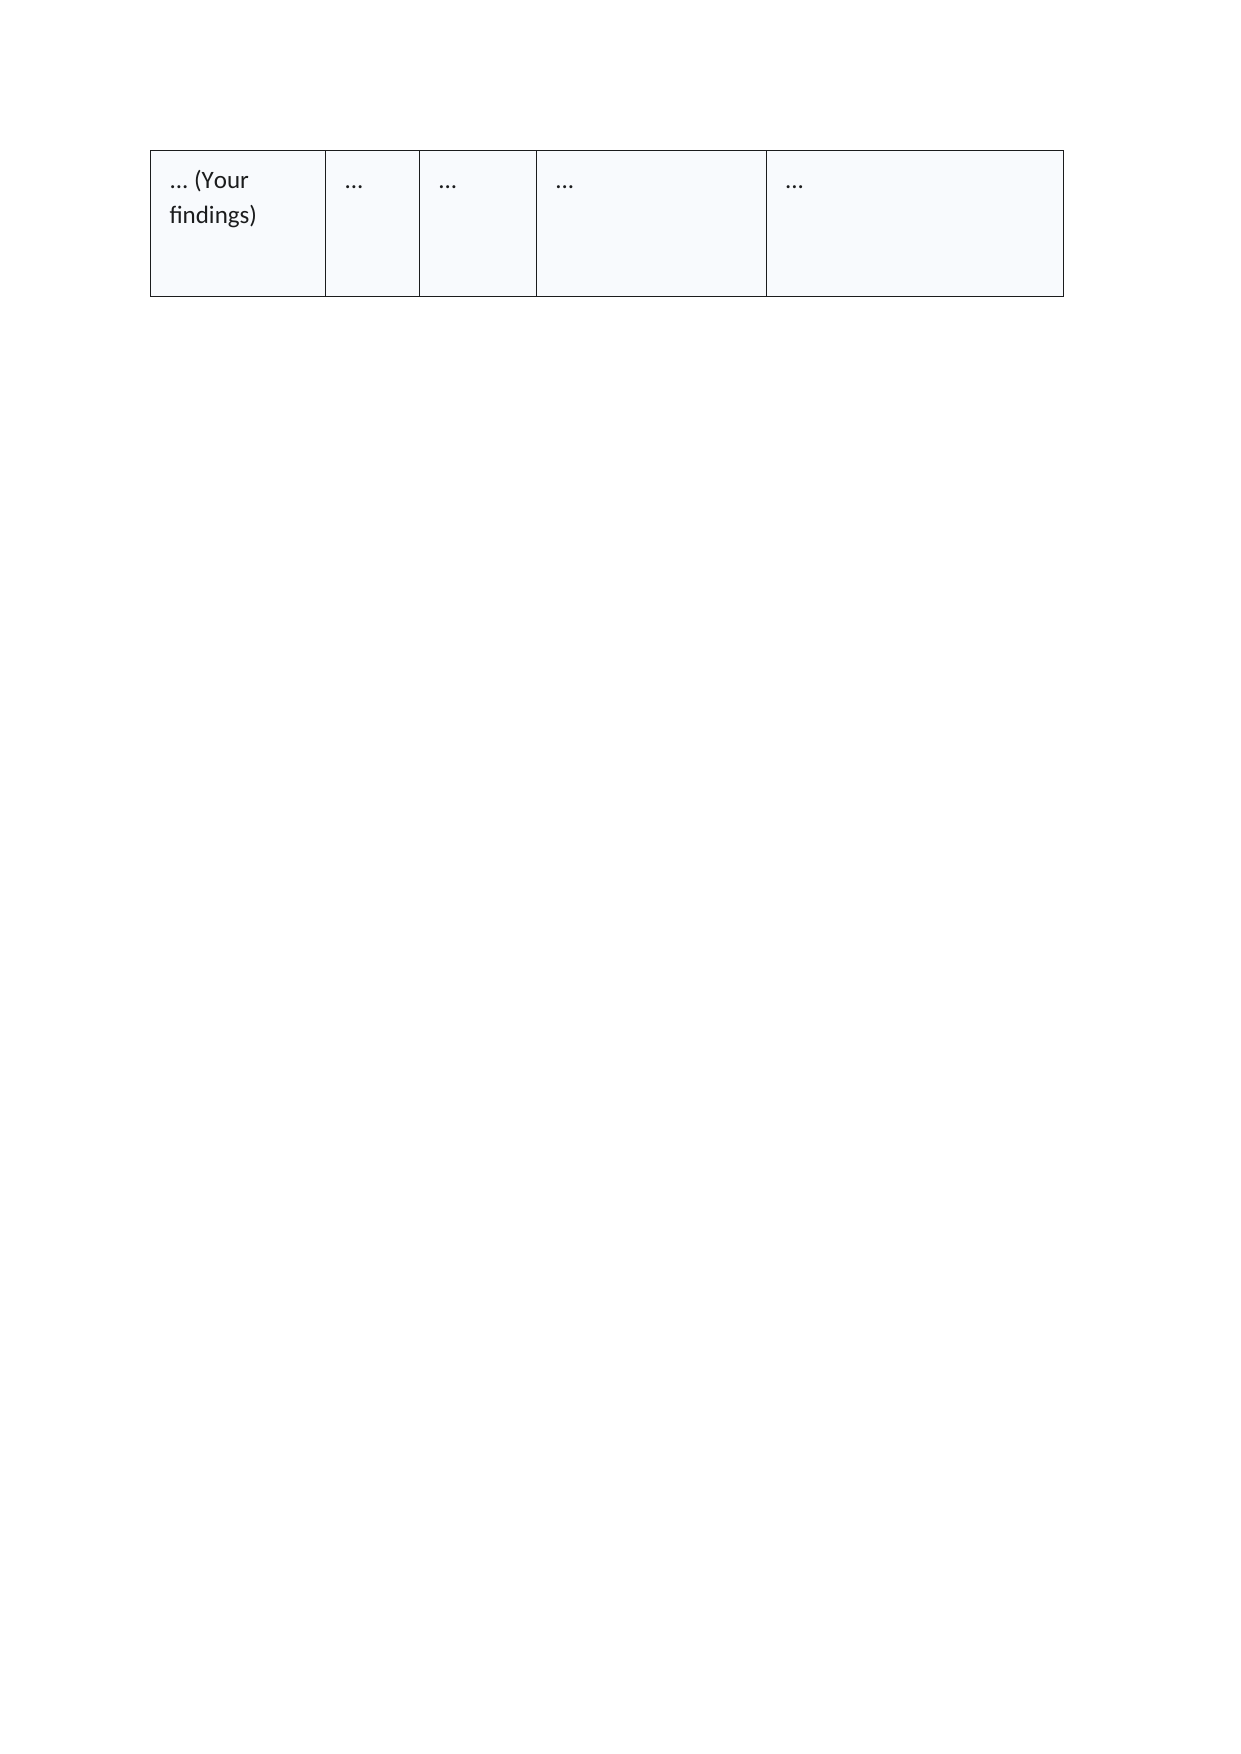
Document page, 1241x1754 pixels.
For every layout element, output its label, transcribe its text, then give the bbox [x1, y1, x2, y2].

table_cell ... [537, 151, 766, 296]
table_cell ... [326, 151, 419, 296]
table_cell ... (Your findings) [151, 151, 325, 296]
table_cell ... [420, 151, 536, 296]
table_cell ... [767, 151, 1063, 296]
